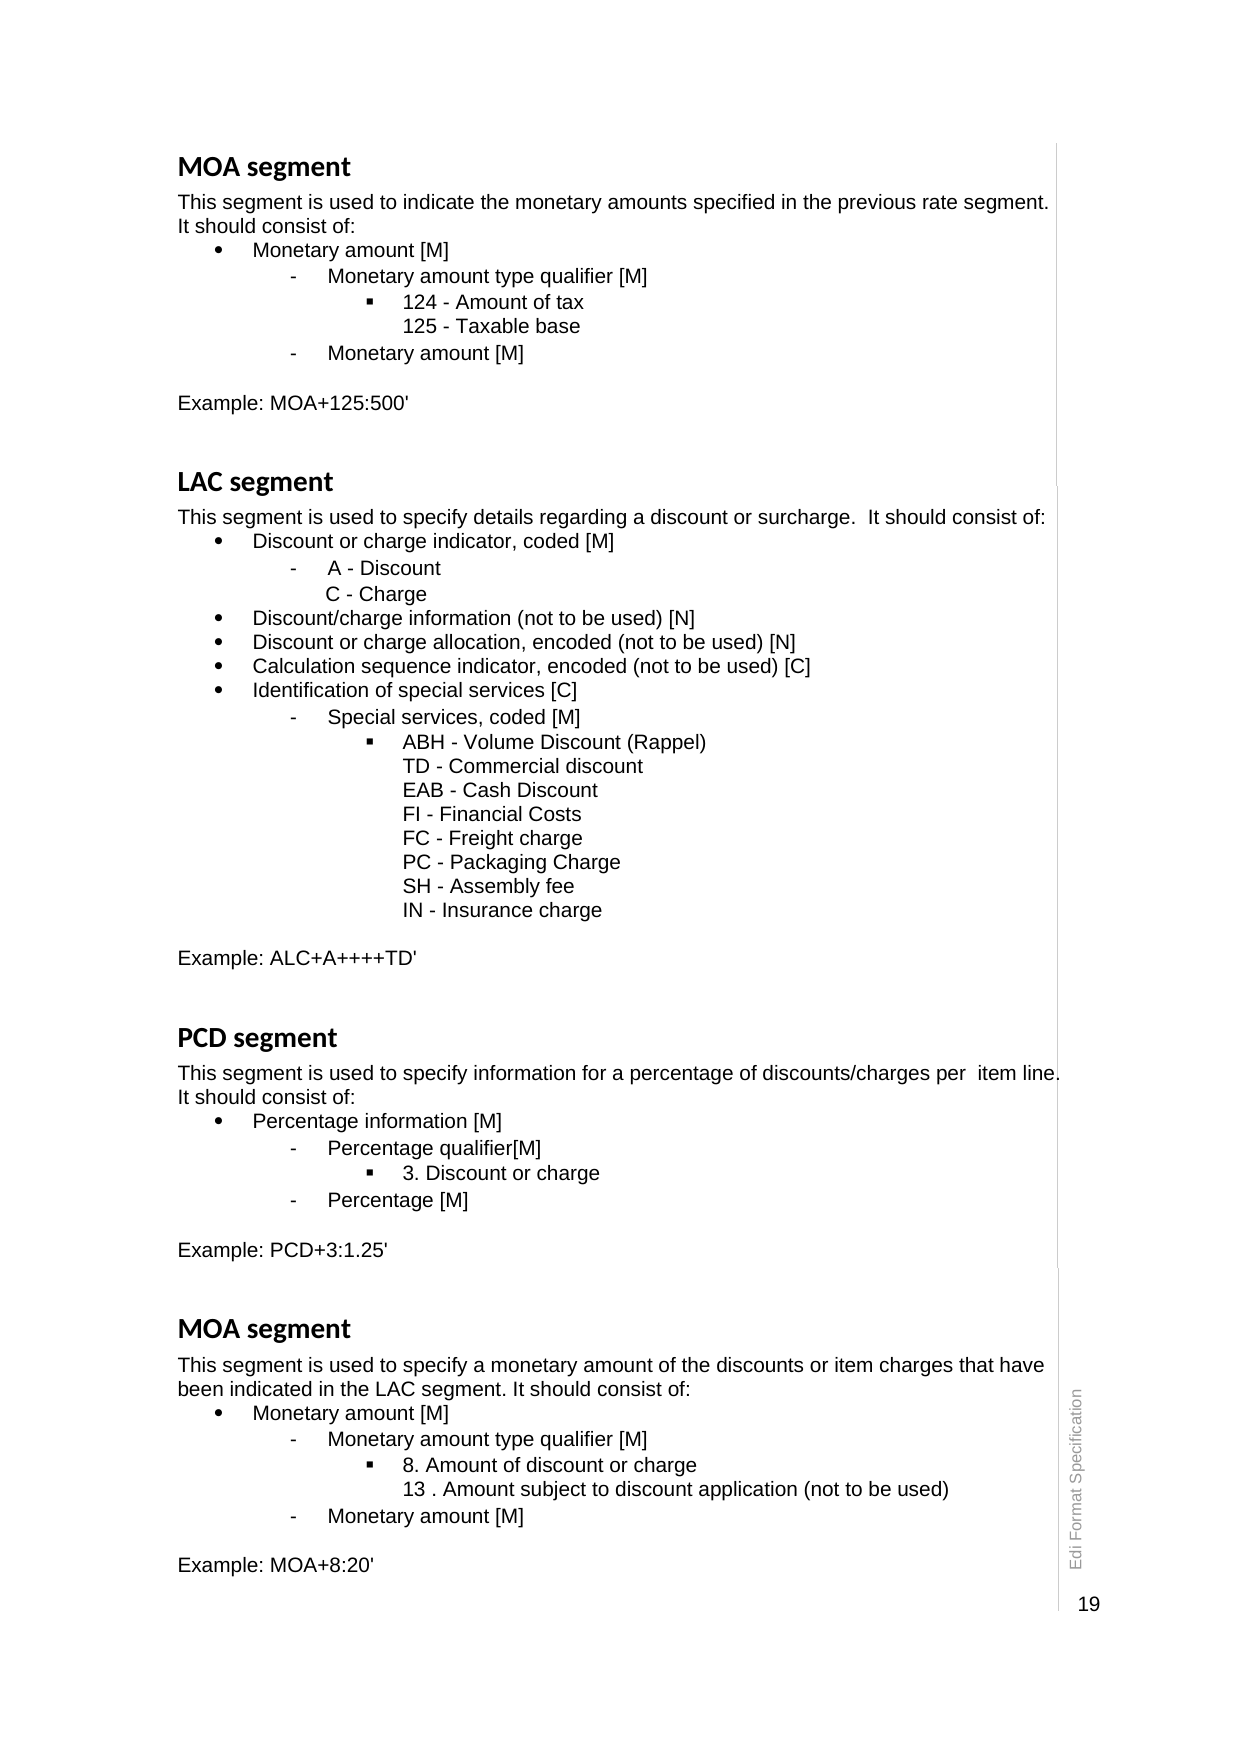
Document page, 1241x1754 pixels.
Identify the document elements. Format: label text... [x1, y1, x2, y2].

list Special services, coded [M] [290, 702, 1063, 730]
list 8. Amount of discount or charge [365, 1453, 1063, 1477]
list 124 - Amount of tax [365, 290, 1063, 314]
list Monetary amount [M] [215, 1400, 1063, 1424]
list 3. Discount or charge [365, 1161, 1063, 1185]
text Example: MOA+8:20' [177, 1553, 1063, 1577]
list Identification of special services [C] [215, 678, 1063, 702]
list Monetary amount [M] [290, 338, 1063, 366]
list Monetary amount type qualifier [M] [290, 261, 1063, 290]
text 125 - Taxable base [402, 314, 1063, 338]
list Discount or charge allocation, encoded (not to be used) [N] [215, 629, 1063, 654]
text PC - Packaging Charge [402, 850, 1063, 874]
text IN - Insurance charge [402, 898, 1063, 922]
text This segment is used to specify information for a percentage of discounts/charges per item line. [177, 1061, 1063, 1085]
list Percentage [M] [290, 1185, 1063, 1214]
list Monetary amount type qualifier [M] [290, 1424, 1063, 1453]
text FI - Financial Costs [402, 802, 1063, 826]
list A - Discount [290, 553, 1063, 582]
text Example: ALC+A++++TD' [177, 946, 1063, 970]
text 13 . Amount subject to discount application (not to be used) [402, 1477, 1063, 1501]
text This segment is used to specify details regarding a discount or surcharge. It should consist of: [177, 505, 1063, 529]
text Example: MOA+125:500' [177, 390, 1063, 414]
subtitle MOA segment [177, 1311, 1063, 1346]
text Example: PCD+3:1.25' [177, 1238, 1063, 1262]
list Monetary amount [M] [290, 1501, 1063, 1529]
text TD - Commercial discount [402, 754, 1063, 778]
subtitle MOA segment [177, 148, 1063, 183]
text C - Charge [325, 582, 1063, 606]
list Discount/charge information (not to be used) [N] [215, 606, 1063, 629]
text This segment is used to specify a monetary amount of the discounts or item charges that have been indicated in the LAC segment. It should consist of: [177, 1352, 1063, 1400]
text SH - Assembly fee [402, 874, 1063, 898]
text FC - Freight charge [402, 826, 1063, 850]
text It should consist of: [177, 213, 1063, 237]
text EAB - Cash Discount [402, 778, 1063, 802]
list ABH - Volume Discount (Rappel) [365, 730, 1063, 754]
list Monetary amount [M] [215, 237, 1063, 261]
subtitle LAC segment [177, 463, 1063, 499]
text It should consist of: [177, 1085, 1063, 1109]
list Percentage information [M] [215, 1109, 1063, 1133]
list Percentage qualifier[M] [290, 1133, 1063, 1161]
text This segment is used to indicate the monetary amounts specified in the previous rate segment. [177, 189, 1063, 213]
list Discount or charge indicator, coded [M] [215, 529, 1063, 553]
subtitle PCD segment [177, 1019, 1063, 1054]
list Calculation sequence indicator, encoded (not to be used) [C] [215, 654, 1063, 678]
